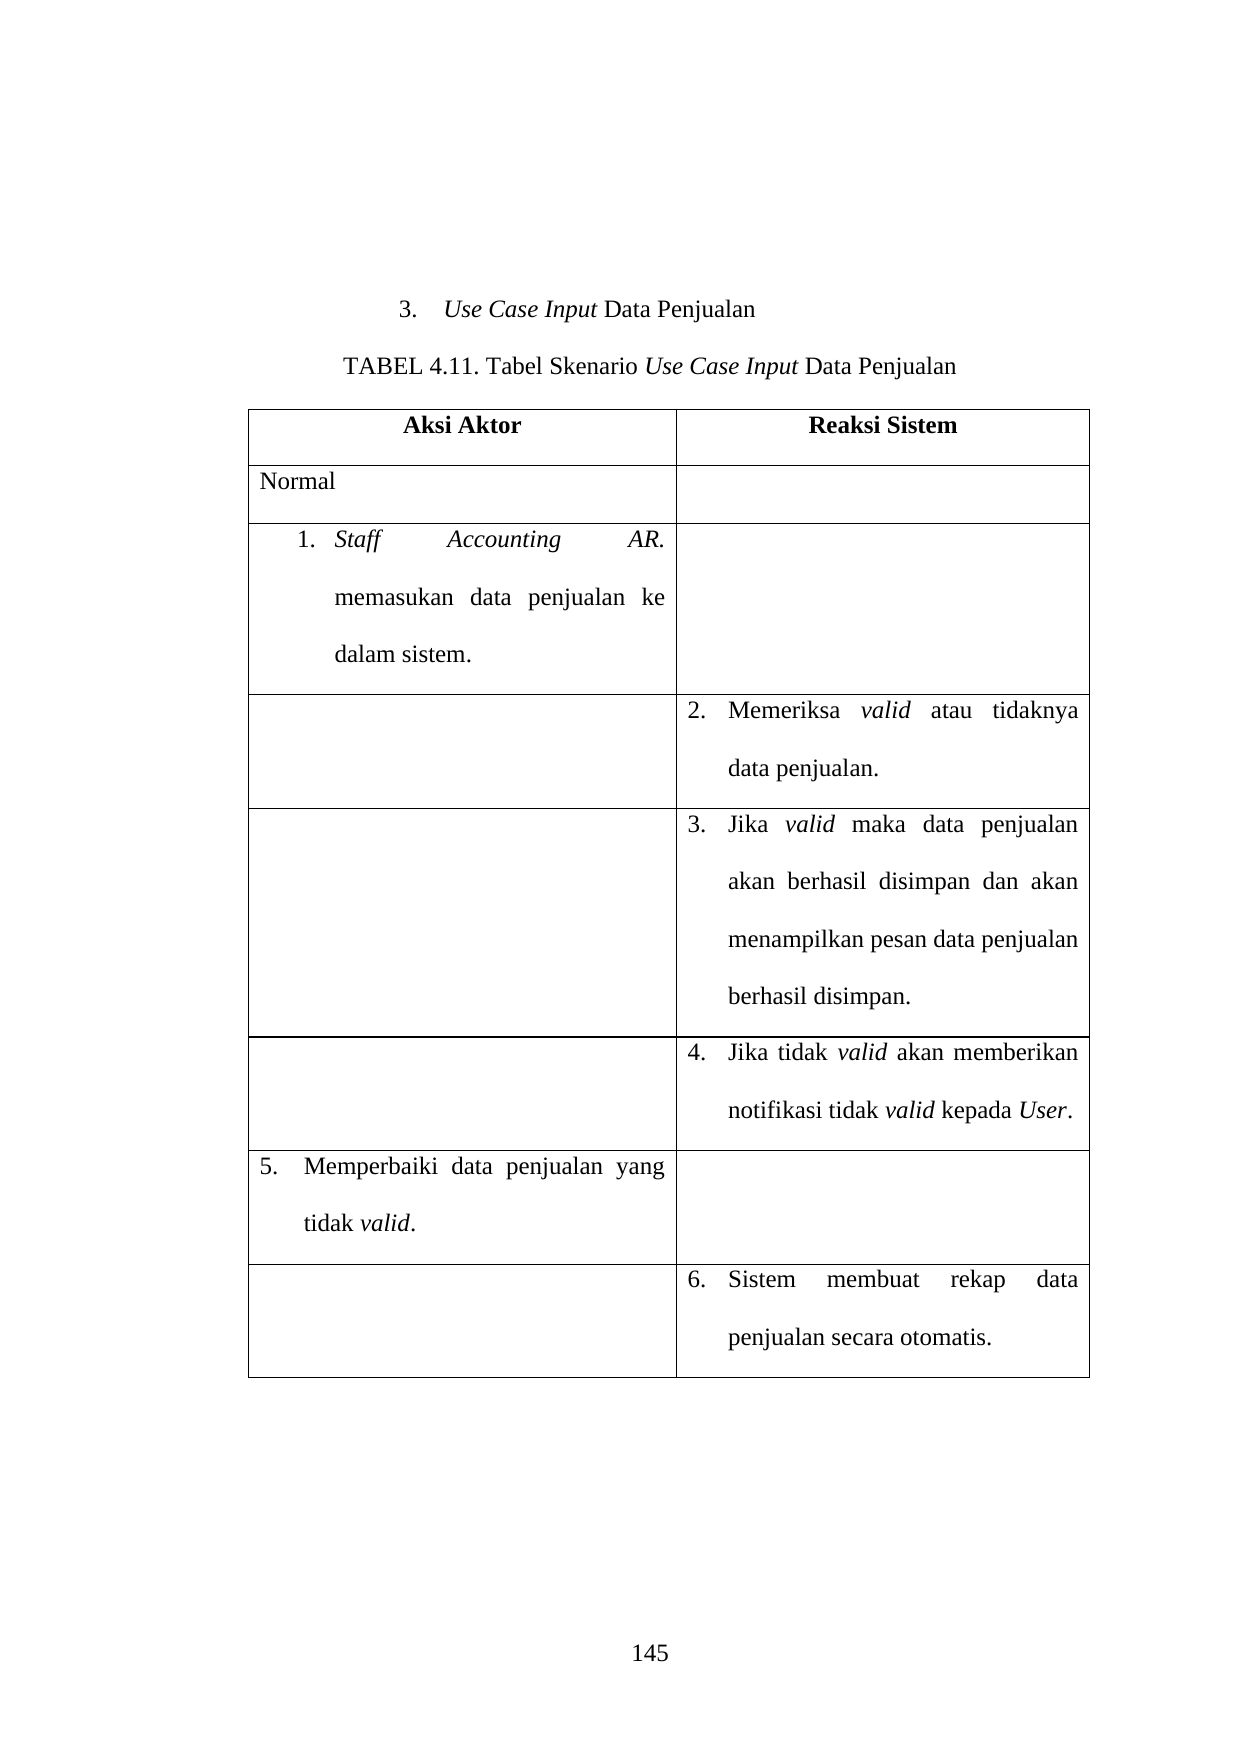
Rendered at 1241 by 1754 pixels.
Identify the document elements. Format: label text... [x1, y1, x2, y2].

table_cell Memeriksa valid atau tidaknya data penjualan. [677, 695, 1089, 808]
table_cell Staff Accounting AR. memasukan data penjualan ke dalam sistem. [249, 524, 676, 694]
table_cell Memperbaiki data penjualan yang tidak valid. [249, 1151, 676, 1263]
table_cell [677, 1151, 1089, 1263]
table_cell [677, 466, 1089, 523]
table_cell Normal [249, 466, 676, 523]
table_cell [677, 524, 1089, 694]
table_cell [249, 1265, 676, 1377]
table_cell [249, 809, 676, 1036]
table_cell [249, 695, 676, 808]
table_cell Sistem membuat rekap data penjualan secara otomatis. [677, 1265, 1089, 1377]
table_header Aksi Aktor [249, 410, 676, 465]
list TABEL 4.11. Tabel Skenario Use Case Input Data Penjualan [236, 351, 1063, 380]
table_cell Jika valid maka data penjualan akan berhasil disimpan dan akan menampilkan pesan data penjualan berhasil disimpan. [677, 809, 1089, 1036]
table_cell [249, 1038, 676, 1150]
table_header Reaksi Sistem [677, 410, 1089, 465]
list Use Case Input Data Penjualan [399, 294, 1063, 322]
table_cell Jika tidak valid akan memberikan notifikasi tidak valid kepada User. [677, 1038, 1089, 1150]
